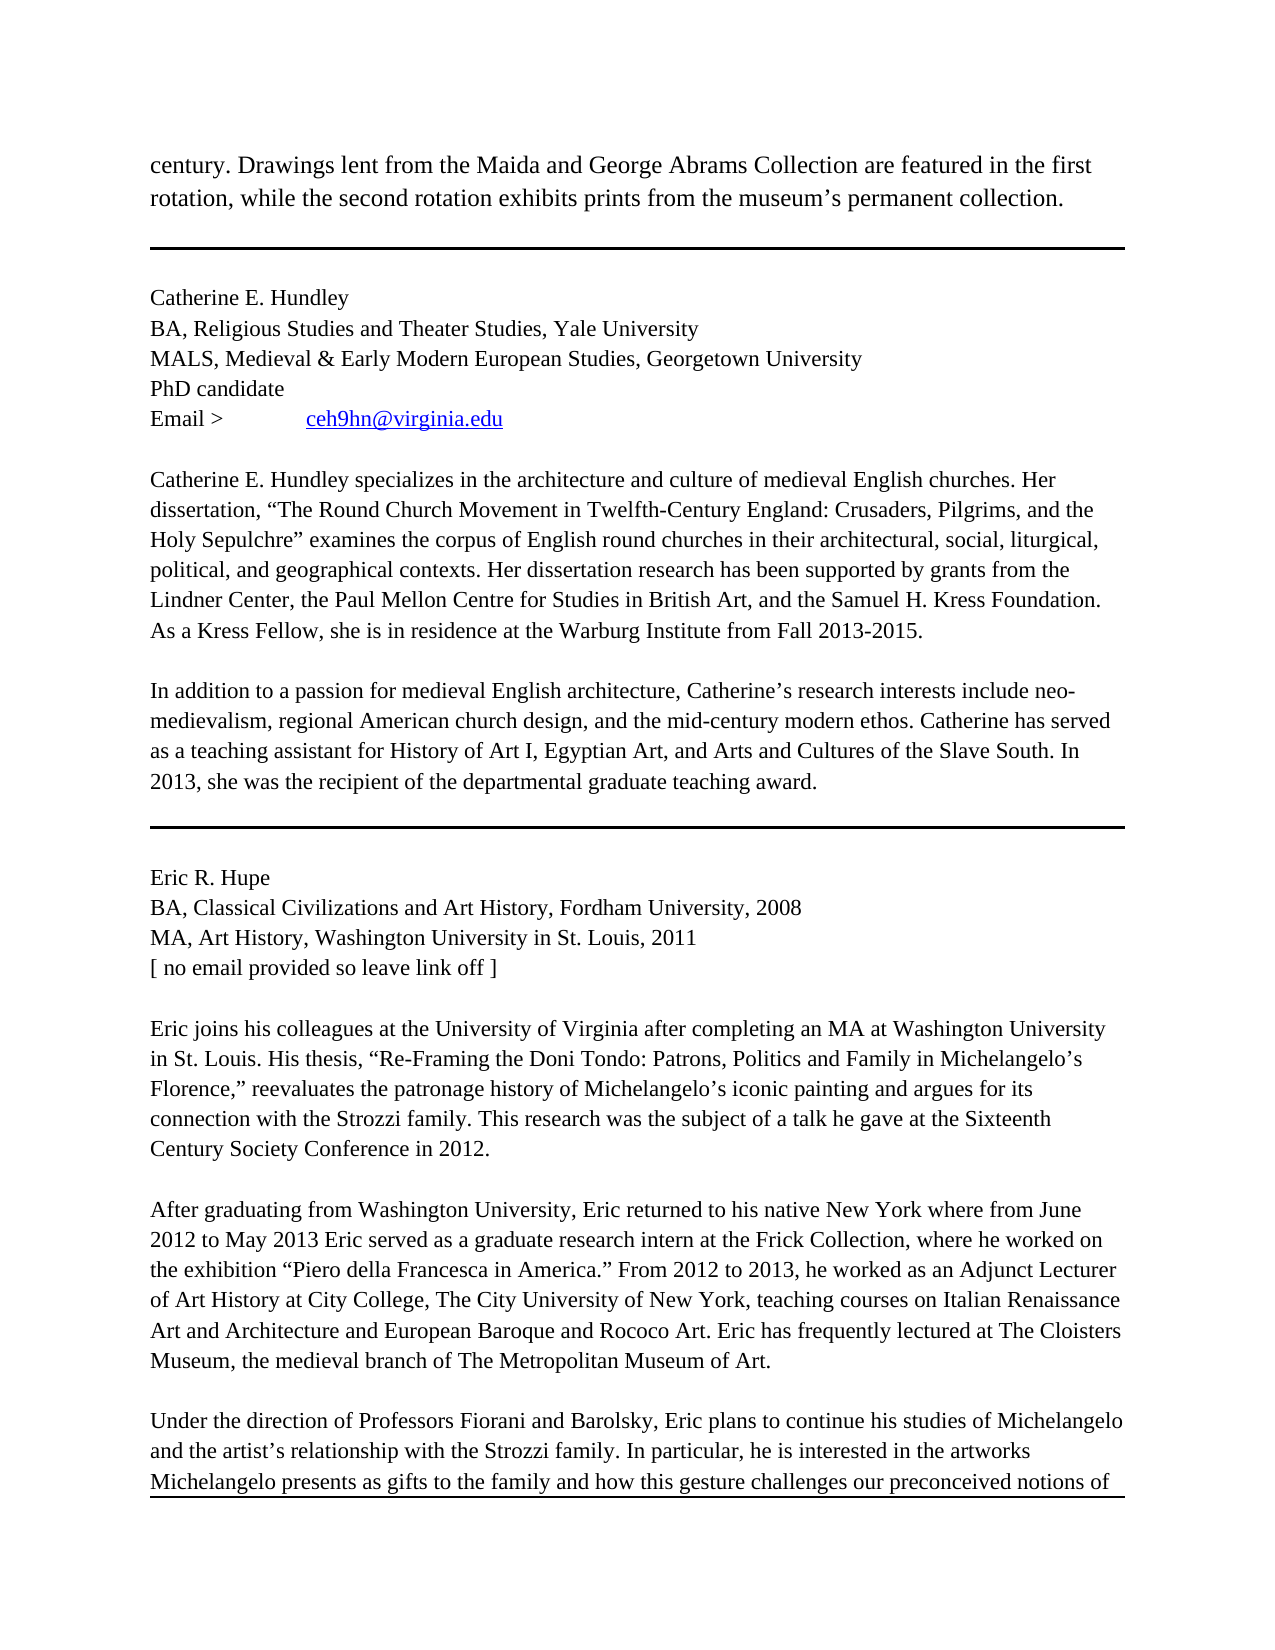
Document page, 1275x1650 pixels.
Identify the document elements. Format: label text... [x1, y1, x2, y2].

text Catherine E. Hundley specializes in the architecture and culture of medieval English churches. Her dissertation, “The Round Church Movement in Twelfth-Century England: Crusaders, Pilgrims, and the Holy Sepulchre” examines the corpus of English round churches in their architectural, social, liturgical, political, and geographical contexts. Her dissertation research has been supported by grants from the Lindner Center, the Paul Mellon Centre for Studies in British Art, and the Samuel H. Kress Foundation. As a Kress Fellow, she is in residence at the Warburg Institute from Fall 2013-2015. [150, 466, 1125, 643]
text Catherine E. Hundley [150, 284, 1125, 311]
text In addition to a passion for medieval English architecture, Catherine’s research interests include neo-medievalism, regional American church design, and the mid-century modern ethos. Catherine has served as a teaching assistant for History of Art I, Egyptian Art, and Arts and Cultures of the Slave South. In 2013, she was the recipient of the departmental graduate teaching award. [150, 677, 1125, 794]
text Eric R. Hupe [150, 864, 1125, 890]
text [150, 1407, 1125, 1496]
text After graduating from Washington University, Eric returned to his native New York where from June 2012 to May 2013 Eric served as a graduate research intern at the Frick Collection, where he worked on the exhibition “Piero della Francesca in America.” From 2012 to 2013, he worked as an Adjunct Lecturer of Art History at City College, The City University of New York, teaching courses on Italian Renaissance Art and Architecture and European Baroque and Rococo Art. Eric has frequently lectured at The Cloisters Museum, the medieval branch of The Metropolitan Museum of Art. [150, 1196, 1125, 1373]
text [ no email provided so leave link off ] [150, 954, 1125, 981]
text BA, Religious Studies and Theater Studies, Yale University MALS, Medieval & Early Modern European Studies, Georgetown University PhD candidate [150, 315, 1125, 401]
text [150, 150, 1125, 212]
text BA, Classical Civilizations and Art History, Fordham University, 2008 [150, 894, 1125, 920]
text MA, Art History, Washington University in St. Louis, 2011 [150, 924, 1125, 950]
text Email > ceh9hn@virginia.edu [150, 405, 1125, 432]
text Eric joins his colleagues at the University of Virginia after completing an MA at Washington University in St. Louis. His thesis, “Re-Framing the Doni Tondo: Patrons, Politics and Family in Michelangelo’s Florence,” reevaluates the patronage history of Michelangelo’s iconic painting and argues for its connection with the Strozzi family. This research was the subject of a talk he gave at the Sixteenth Century Society Conference in 2012. [150, 1015, 1125, 1162]
